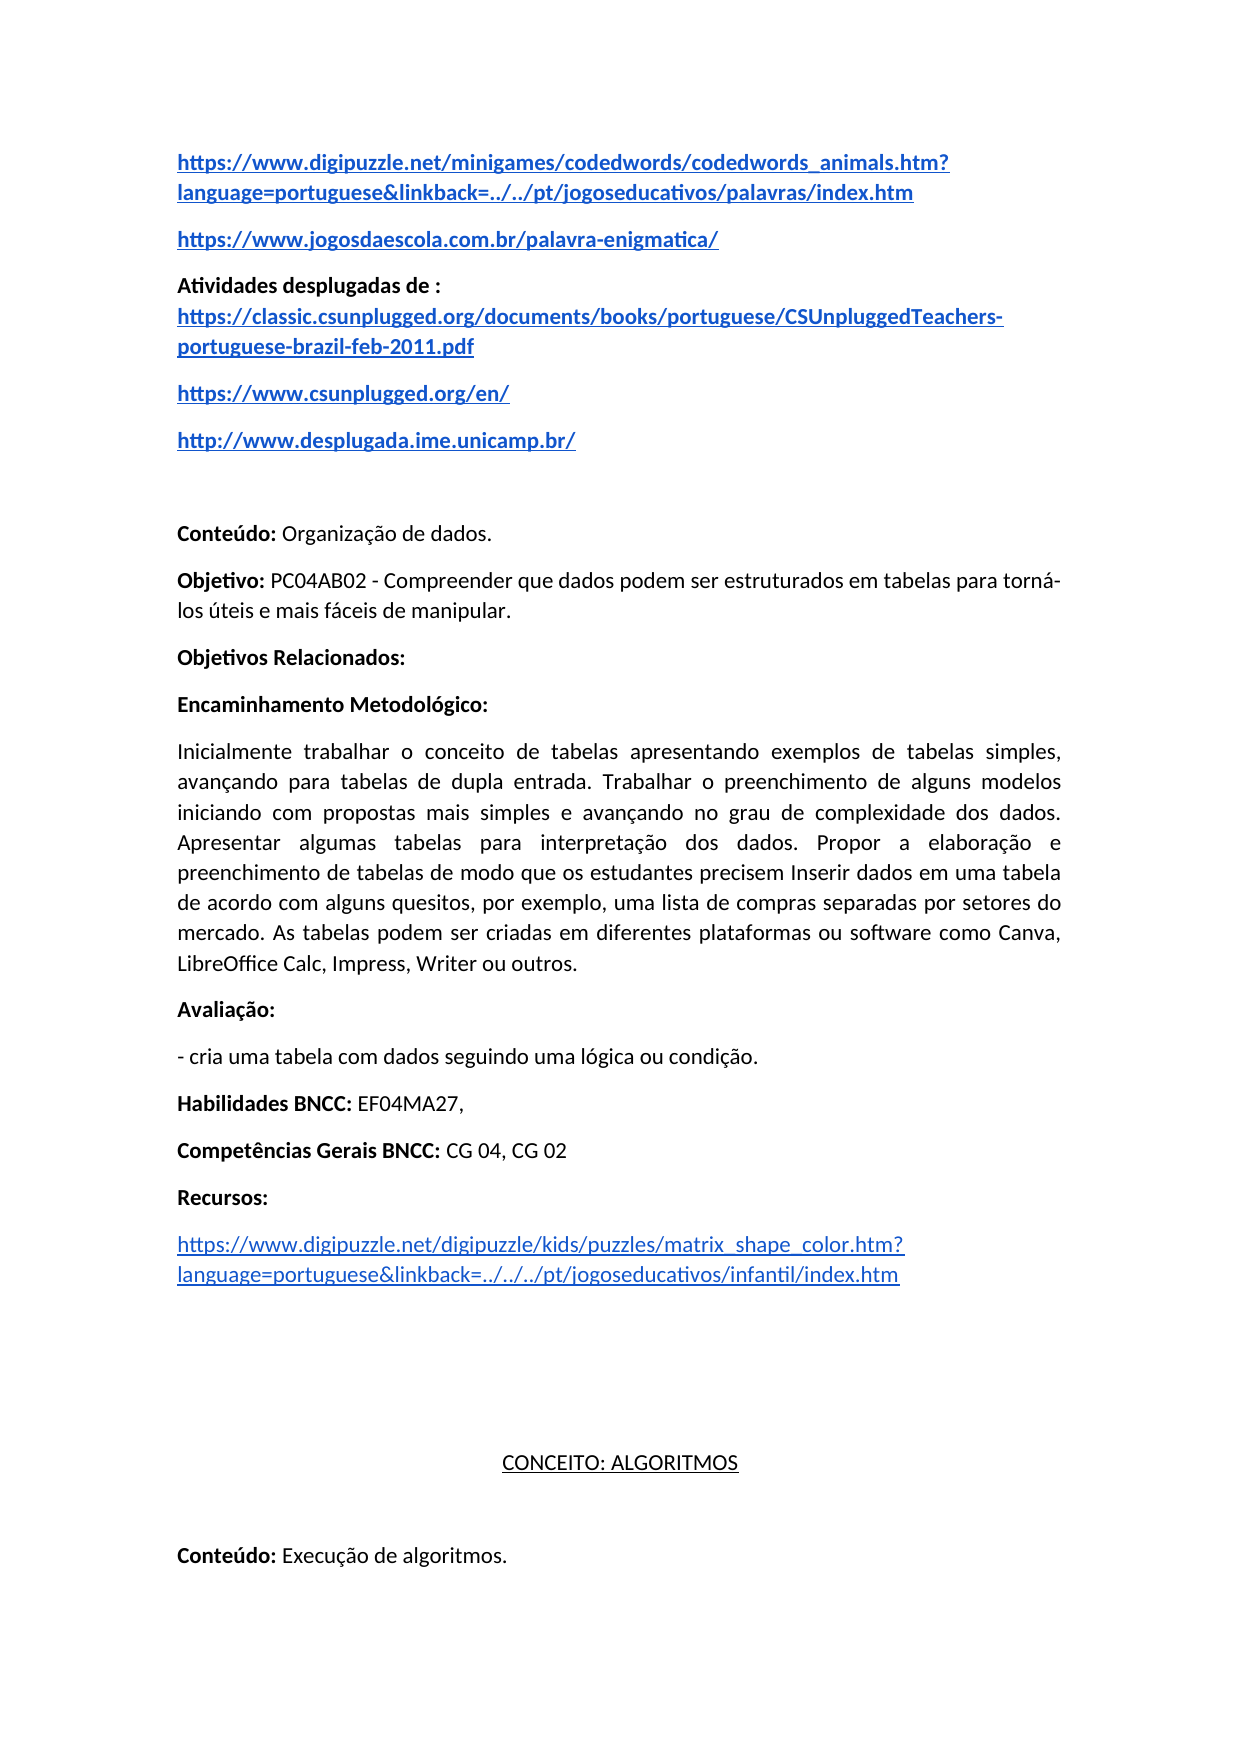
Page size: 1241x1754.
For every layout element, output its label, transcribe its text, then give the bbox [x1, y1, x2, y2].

text CONCEITO: ALGORITMOS [177, 1448, 1063, 1476]
text Avaliação: [177, 996, 1063, 1023]
text Recursos: [177, 1183, 1063, 1211]
text https://www.digipuzzle.net/minigames/codedwords/codedwords_animals.htm?language=portuguese&linkback=../../pt/jogoseducativos/palavras/index.htm [177, 148, 1063, 206]
text - cria uma tabela com dados seguindo uma lógica ou condição. [177, 1042, 1063, 1070]
text Competências Gerais BNCC: CG 04, CG 02 [177, 1136, 1063, 1164]
text https://www.csunplugged.org/en/ [177, 379, 1063, 407]
text https://www.digipuzzle.net/digipuzzle/kids/puzzles/matrix_shape_color.htm?language=portuguese&linkback=../../../pt/jogoseducativos/infantil/index.htm [177, 1230, 1063, 1288]
text Inicialmente trabalhar o conceito de tabelas apresentando exemplos de tabelas simples, avançando para tabelas de dupla entrada. Trabalhar o preenchimento de alguns modelos iniciando com propostas mais simples e avançando no grau de complexidade dos dados. Apresentar algumas tabelas para interpretação dos dados. Propor a elaboração e preenchimento de tabelas de modo que os estudantes precisem Inserir dados em uma tabela de acordo com alguns quesitos, por exemplo, uma lista de compras separadas por setores do mercado. As tabelas podem ser criadas em diferentes plataformas ou software como Canva, LibreOffice Calc, Impress, Writer ou outros. [177, 737, 1063, 977]
text Objetivo: PC04AB02 - Compreender que dados podem ser estruturados em tabelas para torná-los úteis e mais fáceis de manipular. [177, 566, 1063, 624]
text https://www.jogosdaescola.com.br/palavra-enigmatica/ [177, 225, 1063, 253]
text Conteúdo: Execução de algoritmos. [177, 1541, 1063, 1569]
text Habilidades BNCC: EF04MA27, [177, 1089, 1063, 1117]
text http://www.desplugada.ime.unicamp.br/ [177, 426, 1063, 454]
text Conteúdo: Organização de dados. [177, 519, 1063, 547]
text Atividades desplugadas de : https://classic.csunplugged.org/documents/books/portuguese/CSUnpluggedTeachers-portuguese-brazil-feb-2011.pdf [177, 272, 1063, 360]
text Encaminhamento Metodológico: [177, 690, 1063, 718]
text Objetivos Relacionados: [177, 643, 1063, 671]
